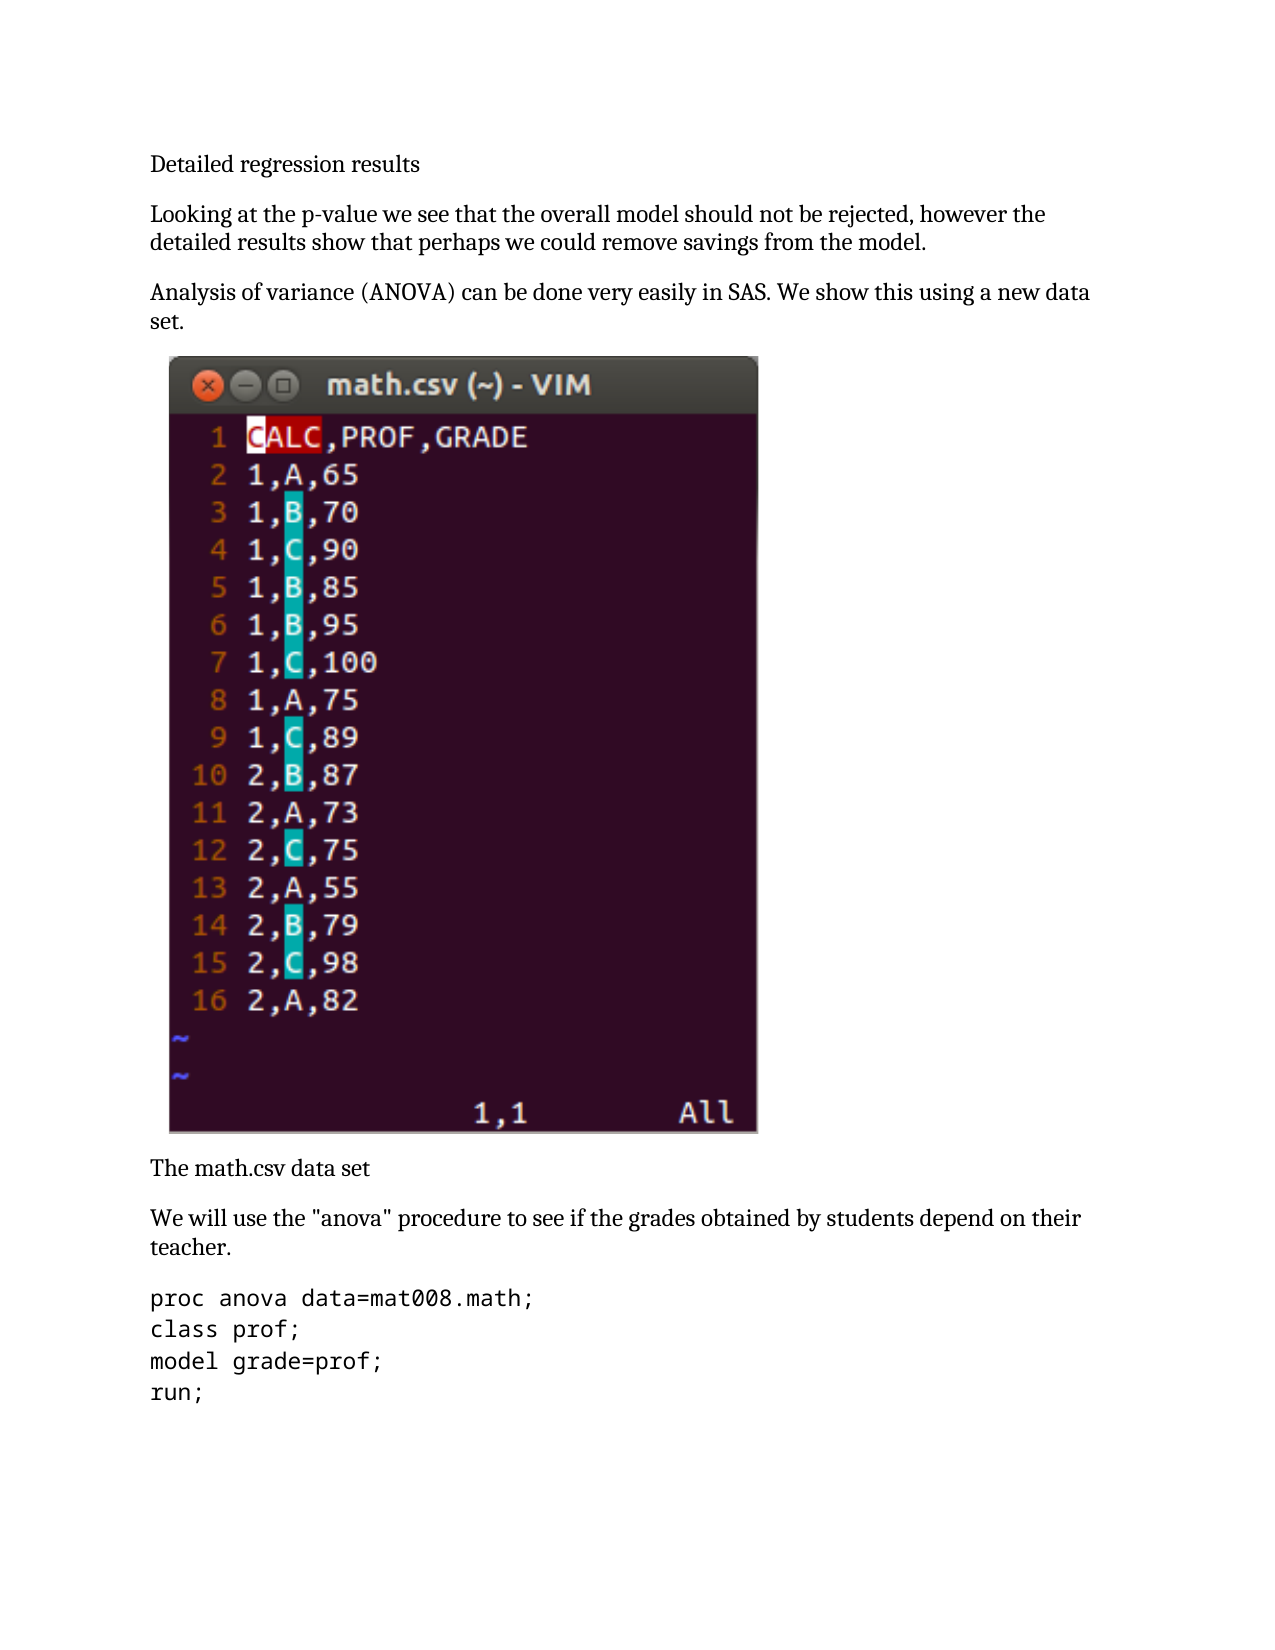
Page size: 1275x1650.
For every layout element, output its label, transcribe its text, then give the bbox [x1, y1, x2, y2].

text We will use the "anova" procedure to see if the grades obtained by students depend on their teacher. [150, 1204, 1125, 1261]
text proc anova data=mat008.math;class prof;model grade=prof;run; [150, 1282, 1125, 1407]
text Looking at the p-value we see that the overall model should not be rejected, however the detailed results show that perhaps we could remove savings from the model. [150, 199, 1125, 257]
picture [168, 356, 759, 1134]
text Analysis of variance (ANOVA) can be done very easily in SAS. We show this using a new data set. [150, 278, 1125, 335]
